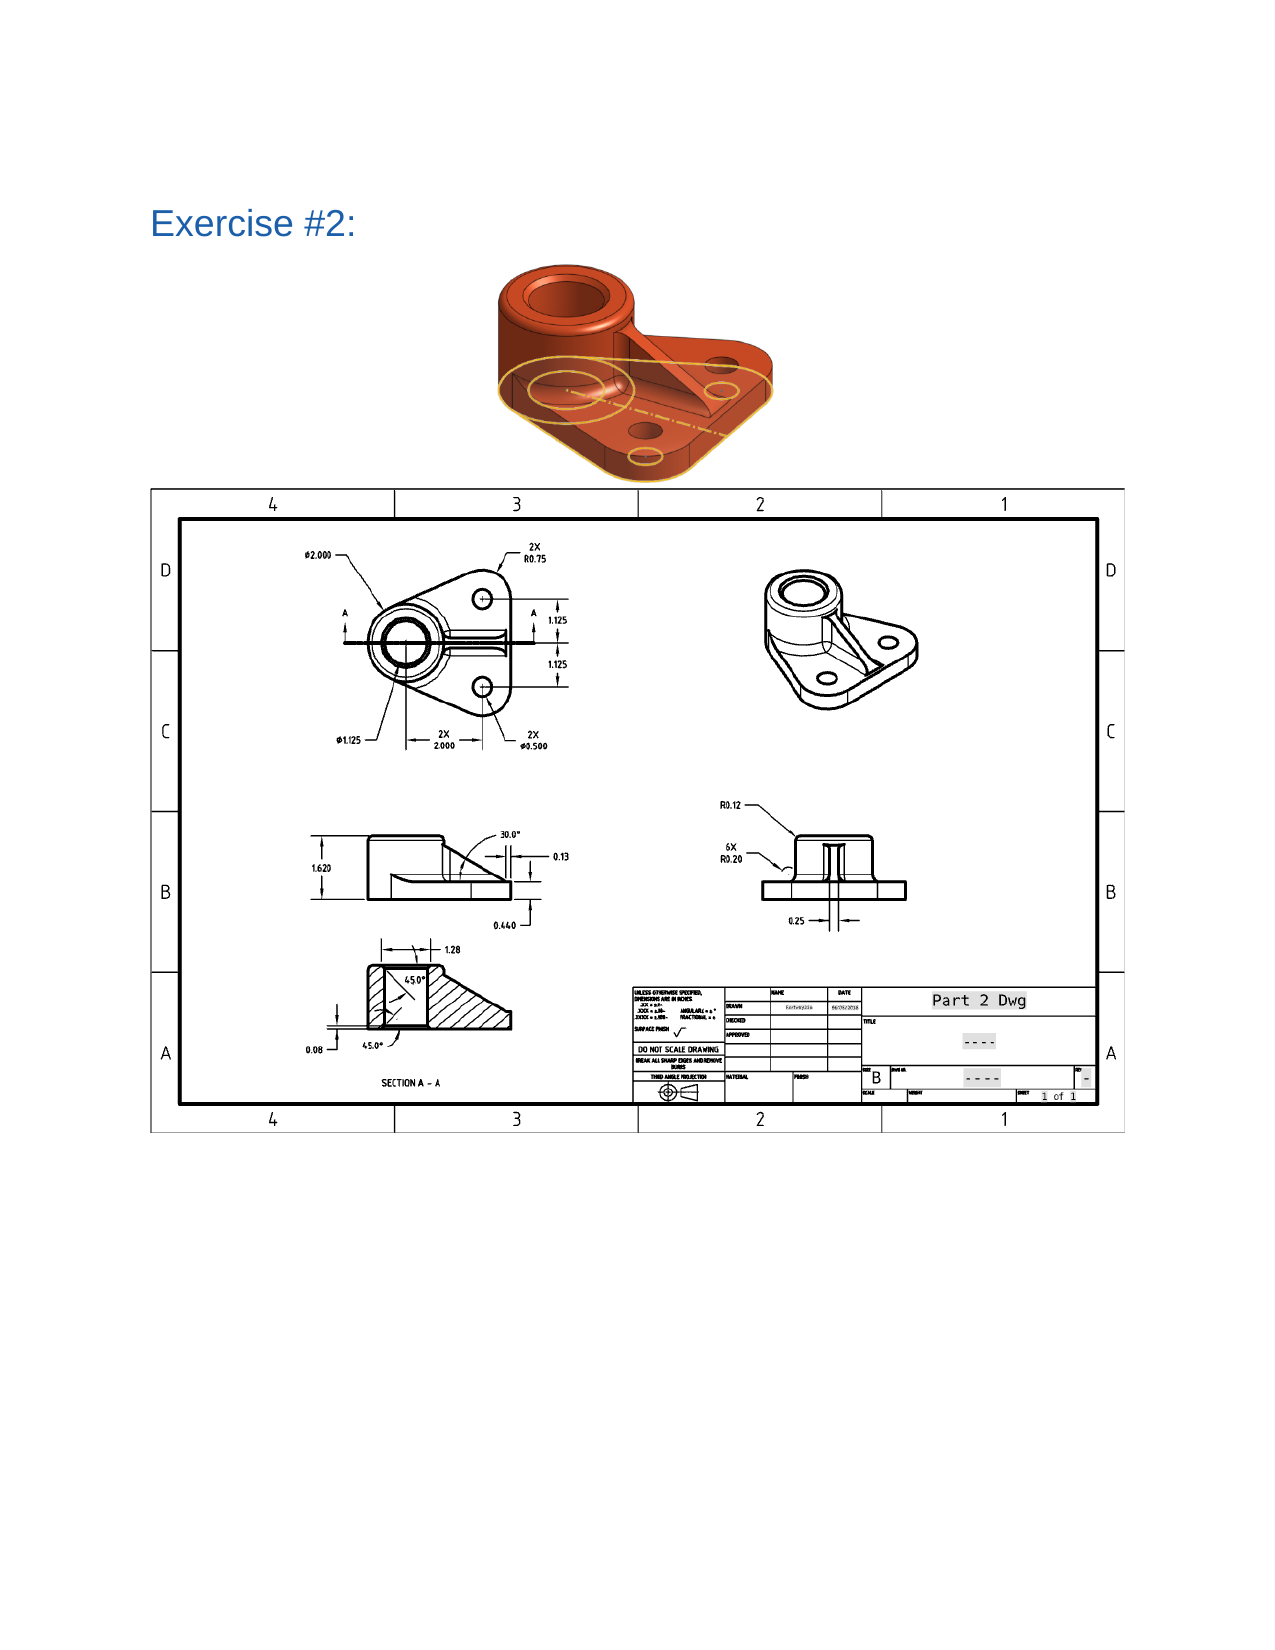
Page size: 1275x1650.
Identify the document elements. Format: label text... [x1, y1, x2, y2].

picture [150, 257, 1125, 1133]
subtitle Exercise #2: [150, 201, 1125, 244]
